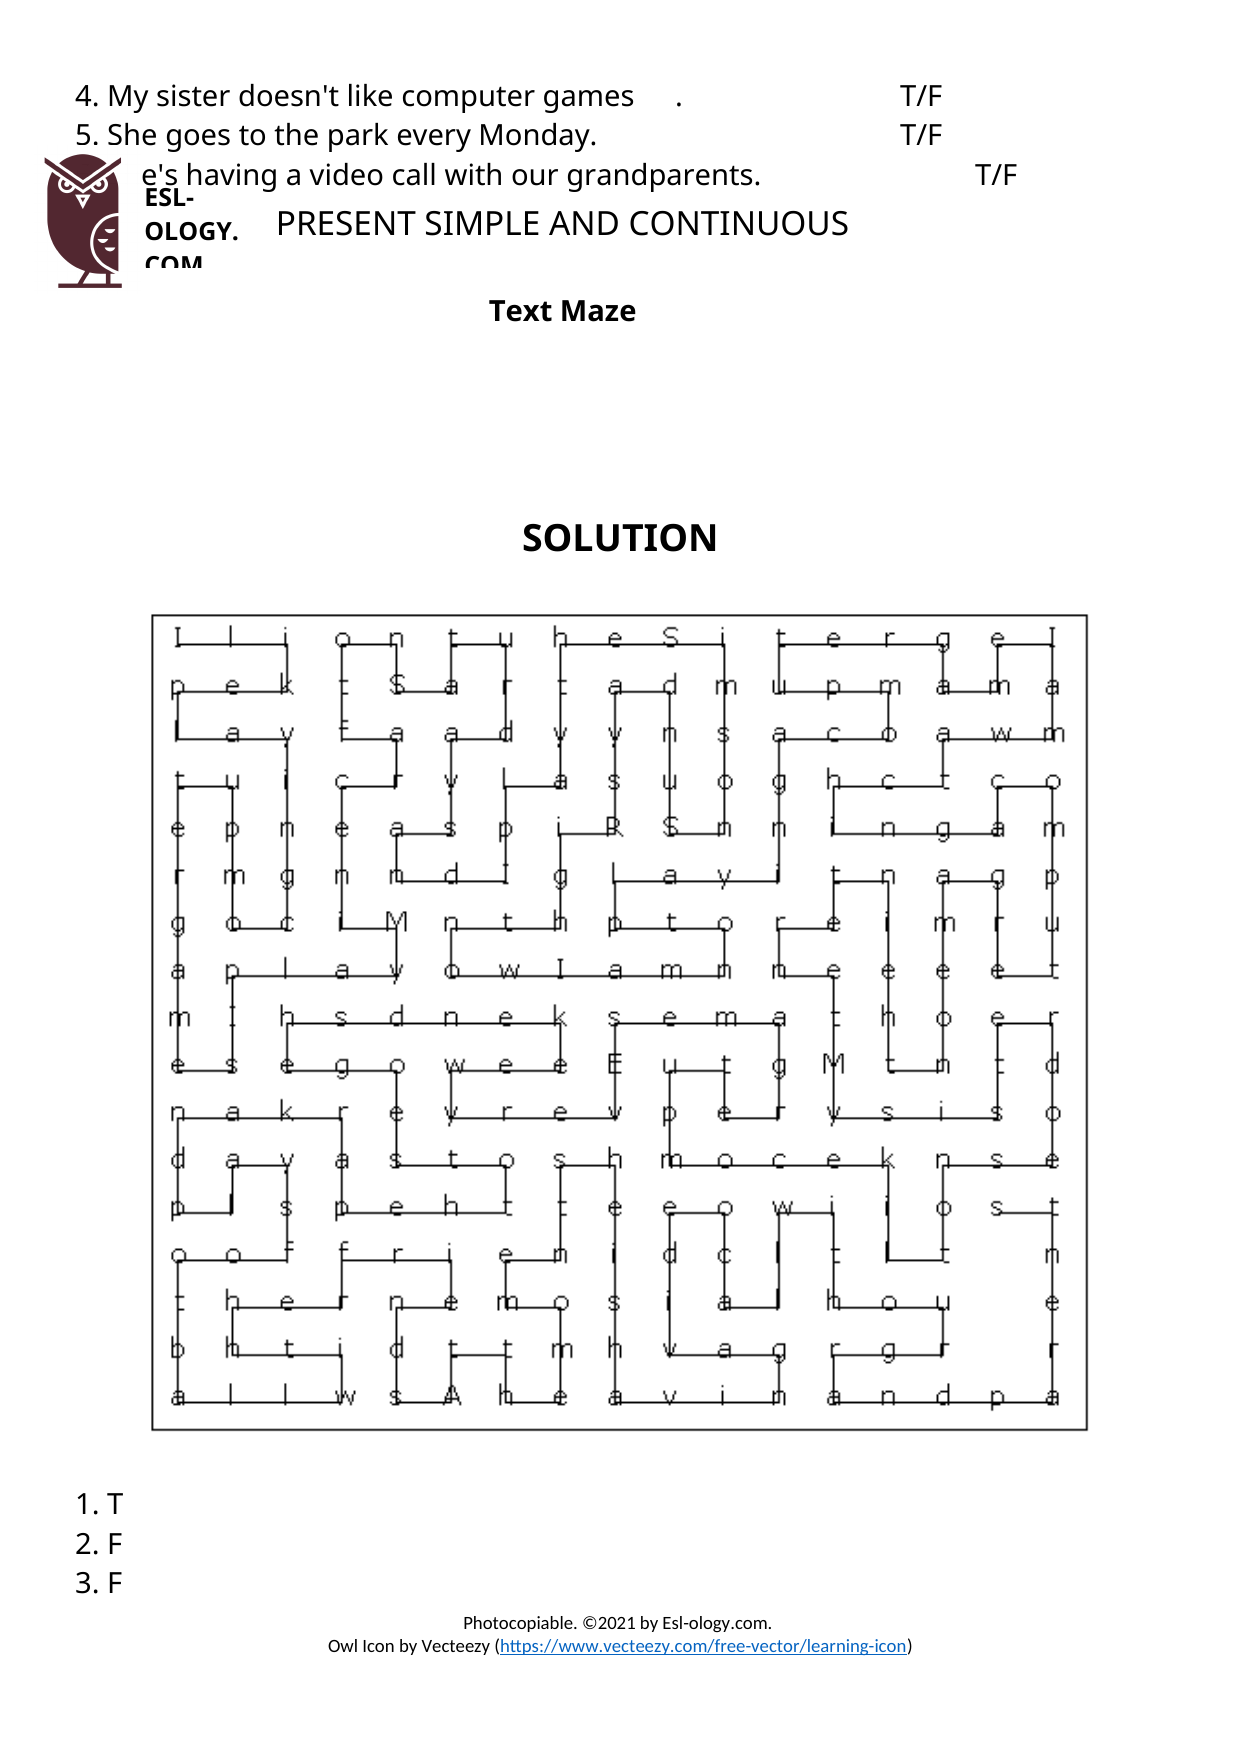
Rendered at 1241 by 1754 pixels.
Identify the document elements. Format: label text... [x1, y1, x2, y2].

picture [150, 613, 1090, 1433]
text 6. She's having a video call with our grandparents. T/F [141, 154, 1165, 194]
text 2. F [75, 1523, 1165, 1563]
text 4. My sister doesn't like computer games . T/F [75, 75, 1165, 115]
picture [34, 145, 141, 294]
text SOLUTION [75, 512, 1165, 563]
text 5. She goes to the park every Monday. T/F [75, 115, 1165, 154]
text 1. T [75, 1483, 1165, 1523]
text 3. F [75, 1563, 1165, 1602]
